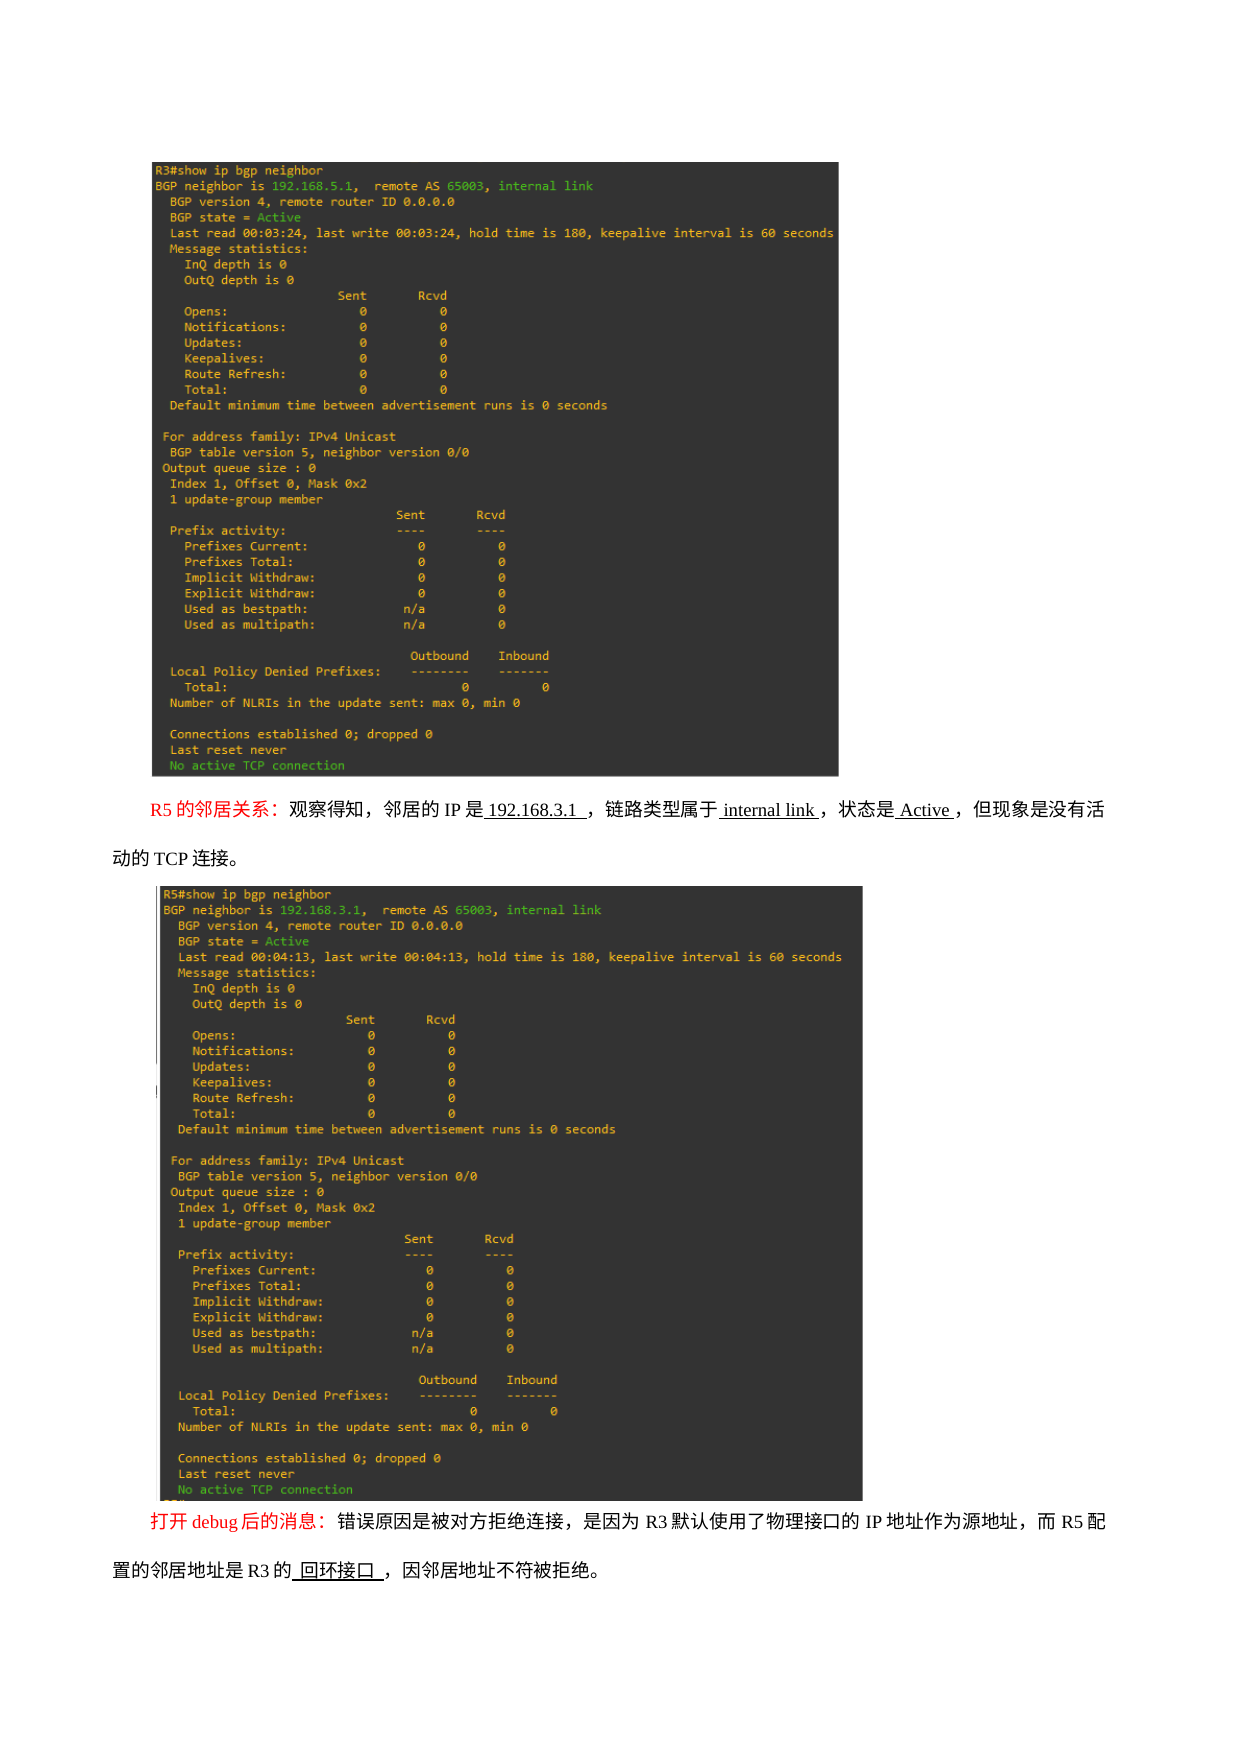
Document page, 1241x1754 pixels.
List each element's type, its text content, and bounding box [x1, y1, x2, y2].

picture [150, 162, 839, 778]
picture [156, 886, 863, 1501]
text R5的邻居关系：观察得知，邻居的IP是 192.168.3.1 ，链路类型属于 internal link ，状态是 Active ，但现象是没有活动的TCP连接。 [112, 792, 1106, 873]
text 打开debug后的消息：错误原因是被对方拒绝连接，是因为R3默认使用了物理接口的IP地址作为源地址，而R5配置的邻居地址是R3的 回环接口 ，因邻居地址不符被拒绝。 [112, 1504, 1106, 1586]
